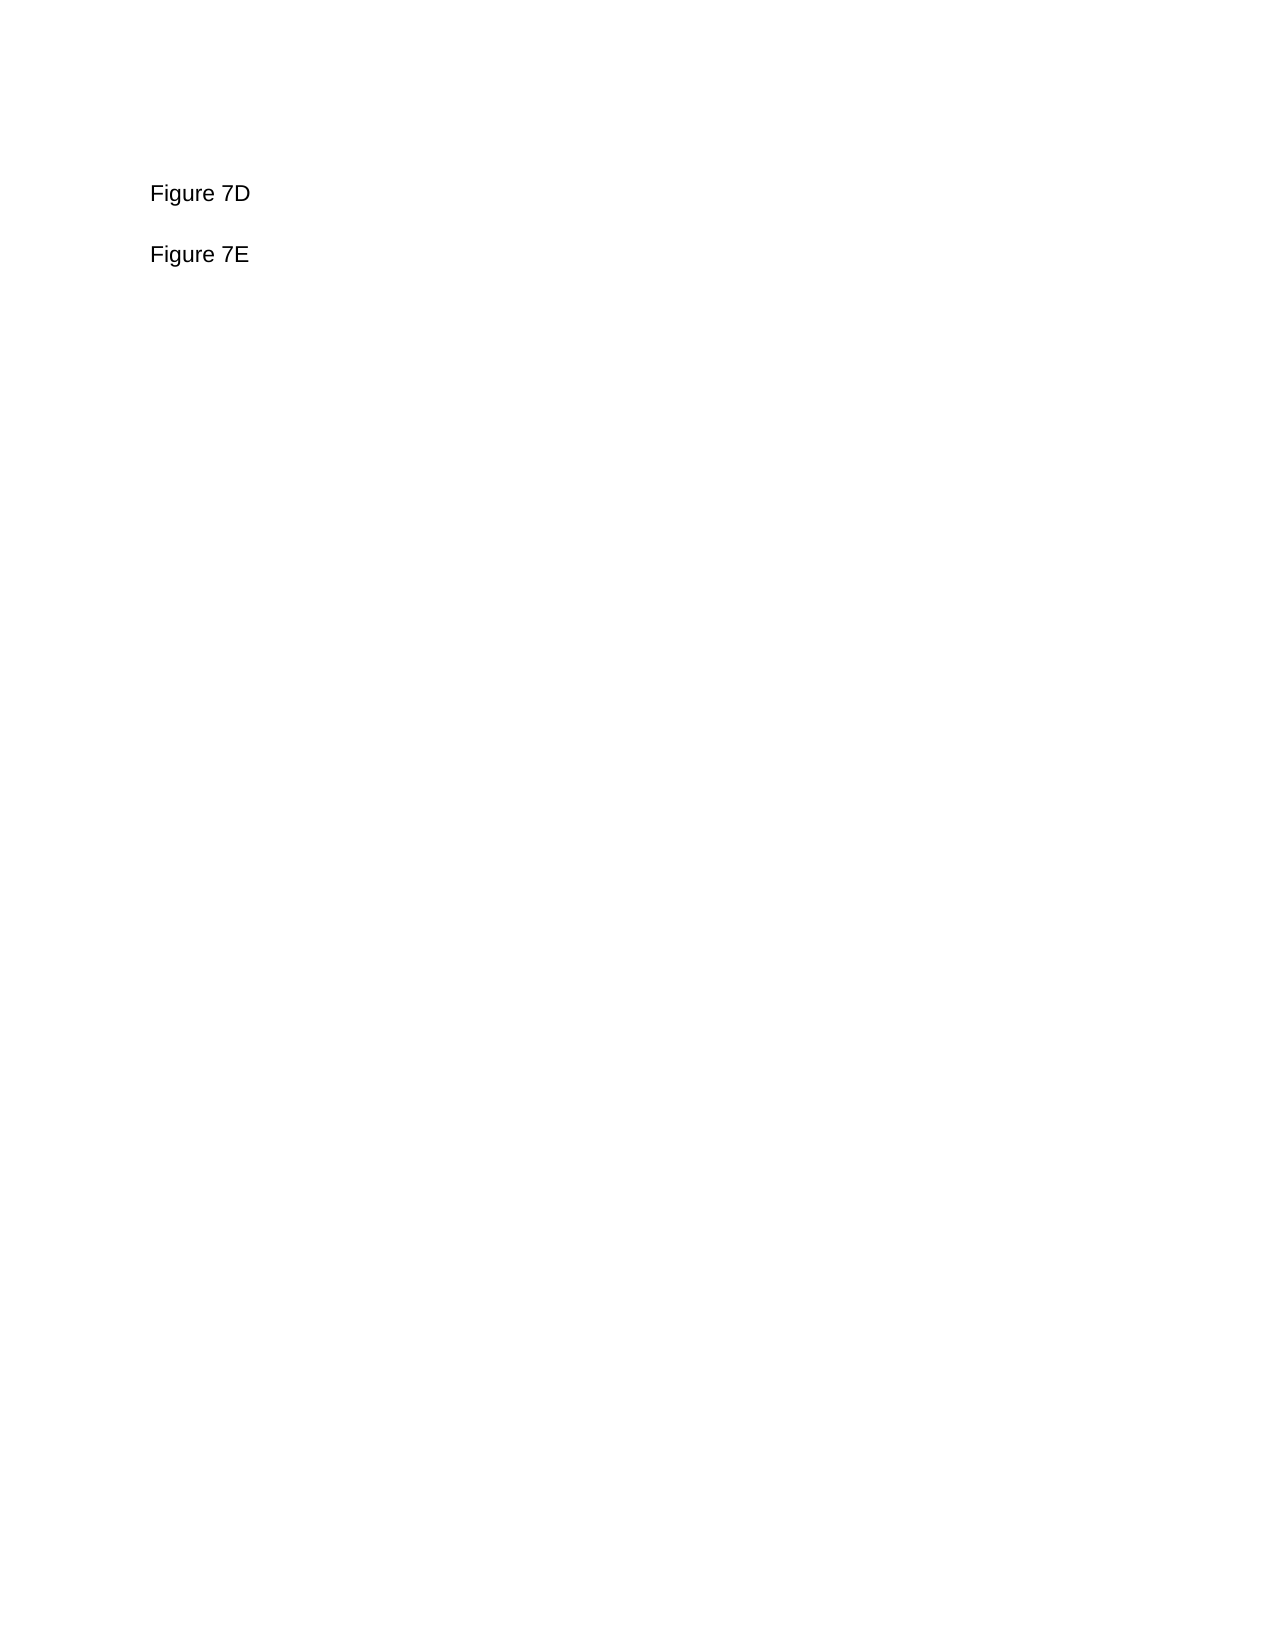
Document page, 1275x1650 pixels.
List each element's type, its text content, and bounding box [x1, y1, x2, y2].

text Figure 7E [150, 241, 1125, 267]
text Figure 7D [150, 180, 1125, 207]
